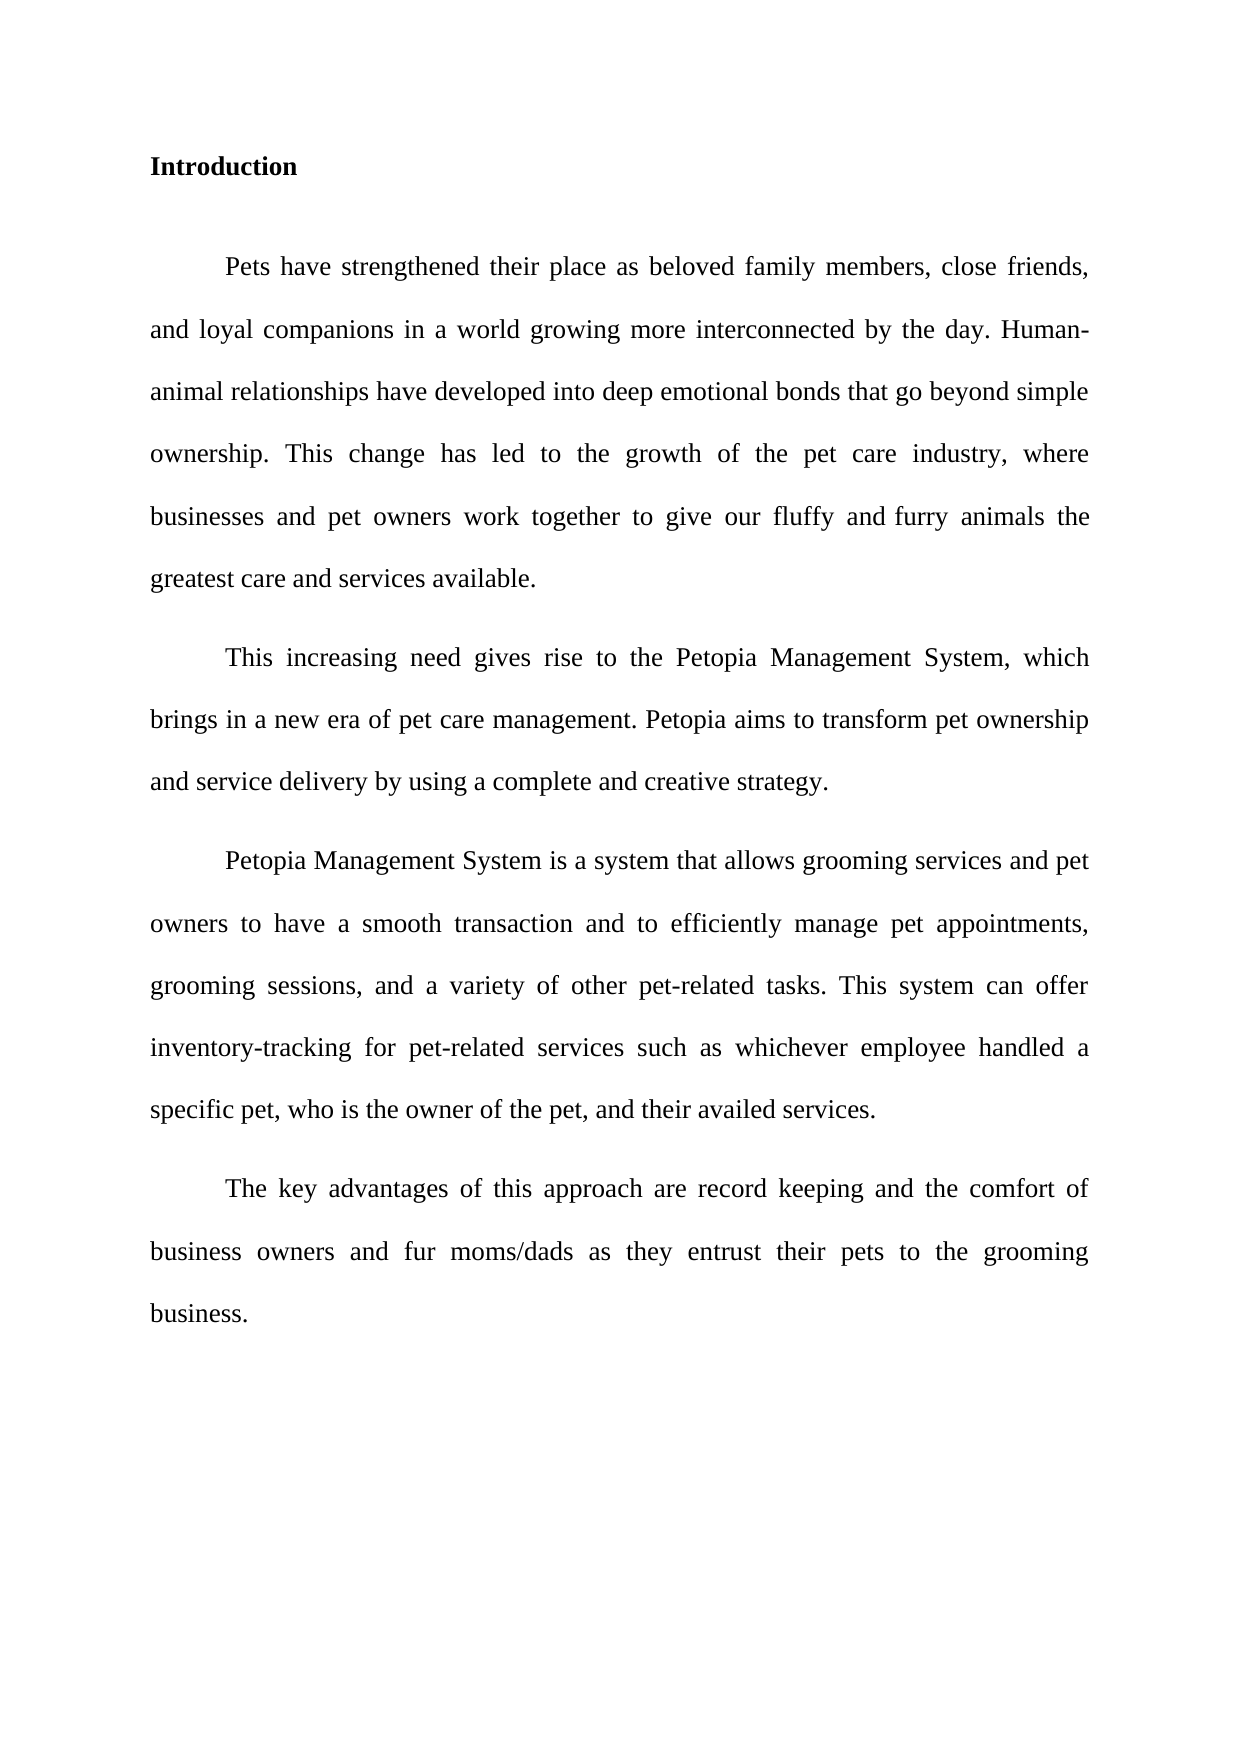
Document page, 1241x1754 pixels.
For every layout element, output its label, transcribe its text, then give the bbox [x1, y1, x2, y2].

text Pets have strengthened their place as beloved family members, close friends, and loyal companions in a world growing more interconnected by the day. Human-animal relationships have developed into deep emotional bonds that go beyond simple ownership. This change has led to the growth of the pet care industry, where businesses and pet owners work together to give our fluffy and furry animals the greatest care and services available. [150, 250, 1090, 593]
text The key advantages of this approach are record keeping and the comfort of business owners and fur moms/dads as they entrust their pets to the grooming business. [150, 1172, 1090, 1328]
text Petopia Management System is a system that allows grooming services and pet owners to have a smooth transaction and to efficiently manage pet appointments, grooming sessions, and a variety of other pet-related tasks. This system can offer inventory-tracking for pet-related services such as whichever employee handled a specific pet, who is the owner of the pet, and their availed services. [150, 844, 1090, 1125]
text Introduction [150, 150, 1090, 181]
text This increasing need gives rise to the Petopia Management System, which brings in a new era of pet care management. Petopia aims to transform pet ownership and service delivery by using a complete and creative strategy. [150, 641, 1090, 797]
